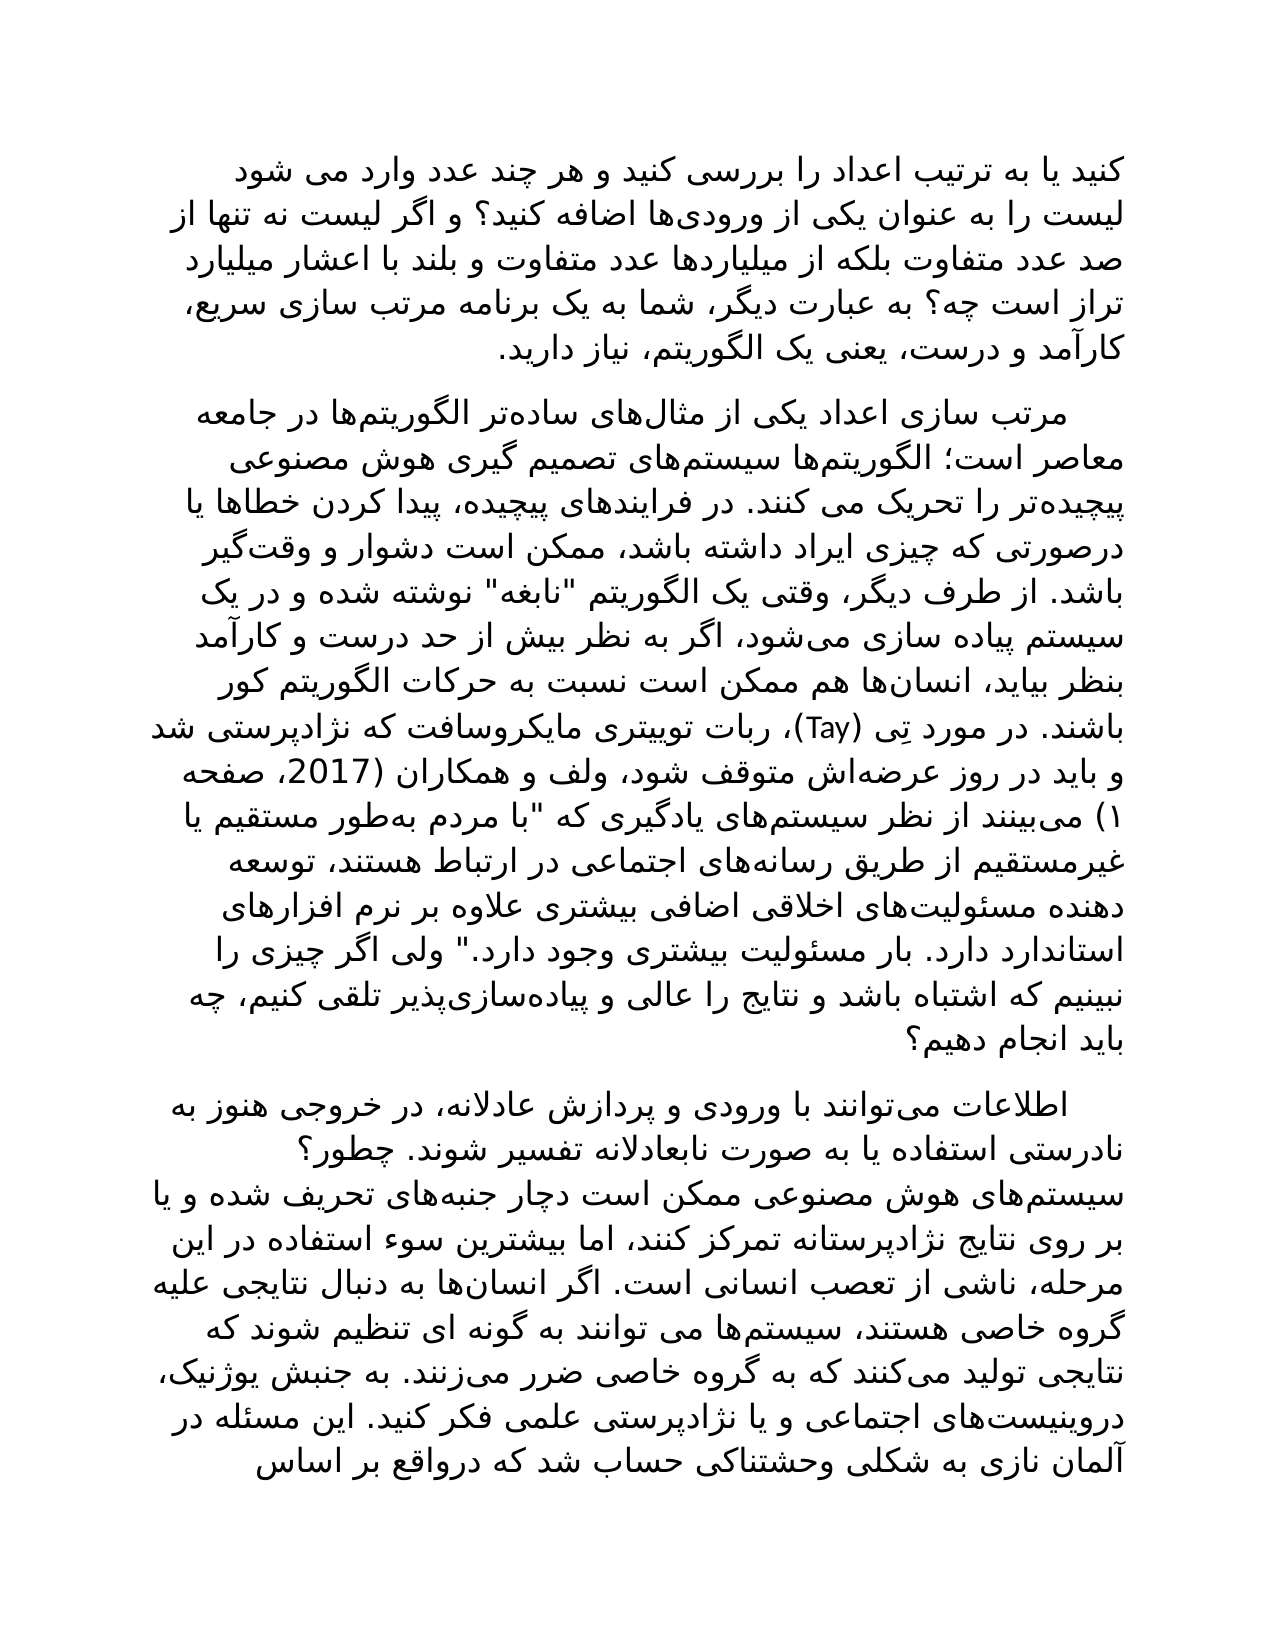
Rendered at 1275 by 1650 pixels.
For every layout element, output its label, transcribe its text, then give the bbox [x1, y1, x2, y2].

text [150, 150, 1125, 367]
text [150, 1085, 1125, 1481]
text مرتب سازی اعداد یکی از مثال‌های ساده‌تر الگوریتم‌ها در جامعه معاصر است؛ الگوریتم‌ها سیستم‌های تصمیم گیری هوش مصنوعی پیچیده‌تر را تحریک می کنند. در فرایندهای پیچیده، پیدا کردن خطاها یا درصورتی که چیزی ایراد داشته باشد، ممکن است دشوار و وقت‌گیر باشد. از طرف دیگر، وقتی یک الگوریتم "نابغه" نوشته شده و در یک سیستم پیاده سازی می‌شود، اگر به نظر بیش از حد درست و کارآمد بنظر بیاید، انسان‌ها هم ممکن است نسبت به حرکات الگوریتم کور باشند. در مورد تِی (Tay)، ربات توییتری مایکروسافت که نژادپرستی شد و باید در روز عرضه‌اش متوقف شود، ولف و همکاران (2017، صفحه ۱) می‌بینند از نظر سیستم‌های یادگیری که "با مردم به‌طور مستقیم یا غیرمستقیم از طریق رسانه‌های اجتماعی در ارتباط هستند، توسعه دهنده مسئولیت‌های اخلاقی اضافی بیشتری علاوه بر نرم افزارهای استاندارد دارد. بار مسئولیت بیشتری وجود دارد." ولی اگر چیزی را نبینیم که اشتباه باشد و نتایج را عالی و پیاده‌سازی‌پذیر تلقی کنیم، چه باید انجام دهیم؟ [150, 394, 1125, 1059]
